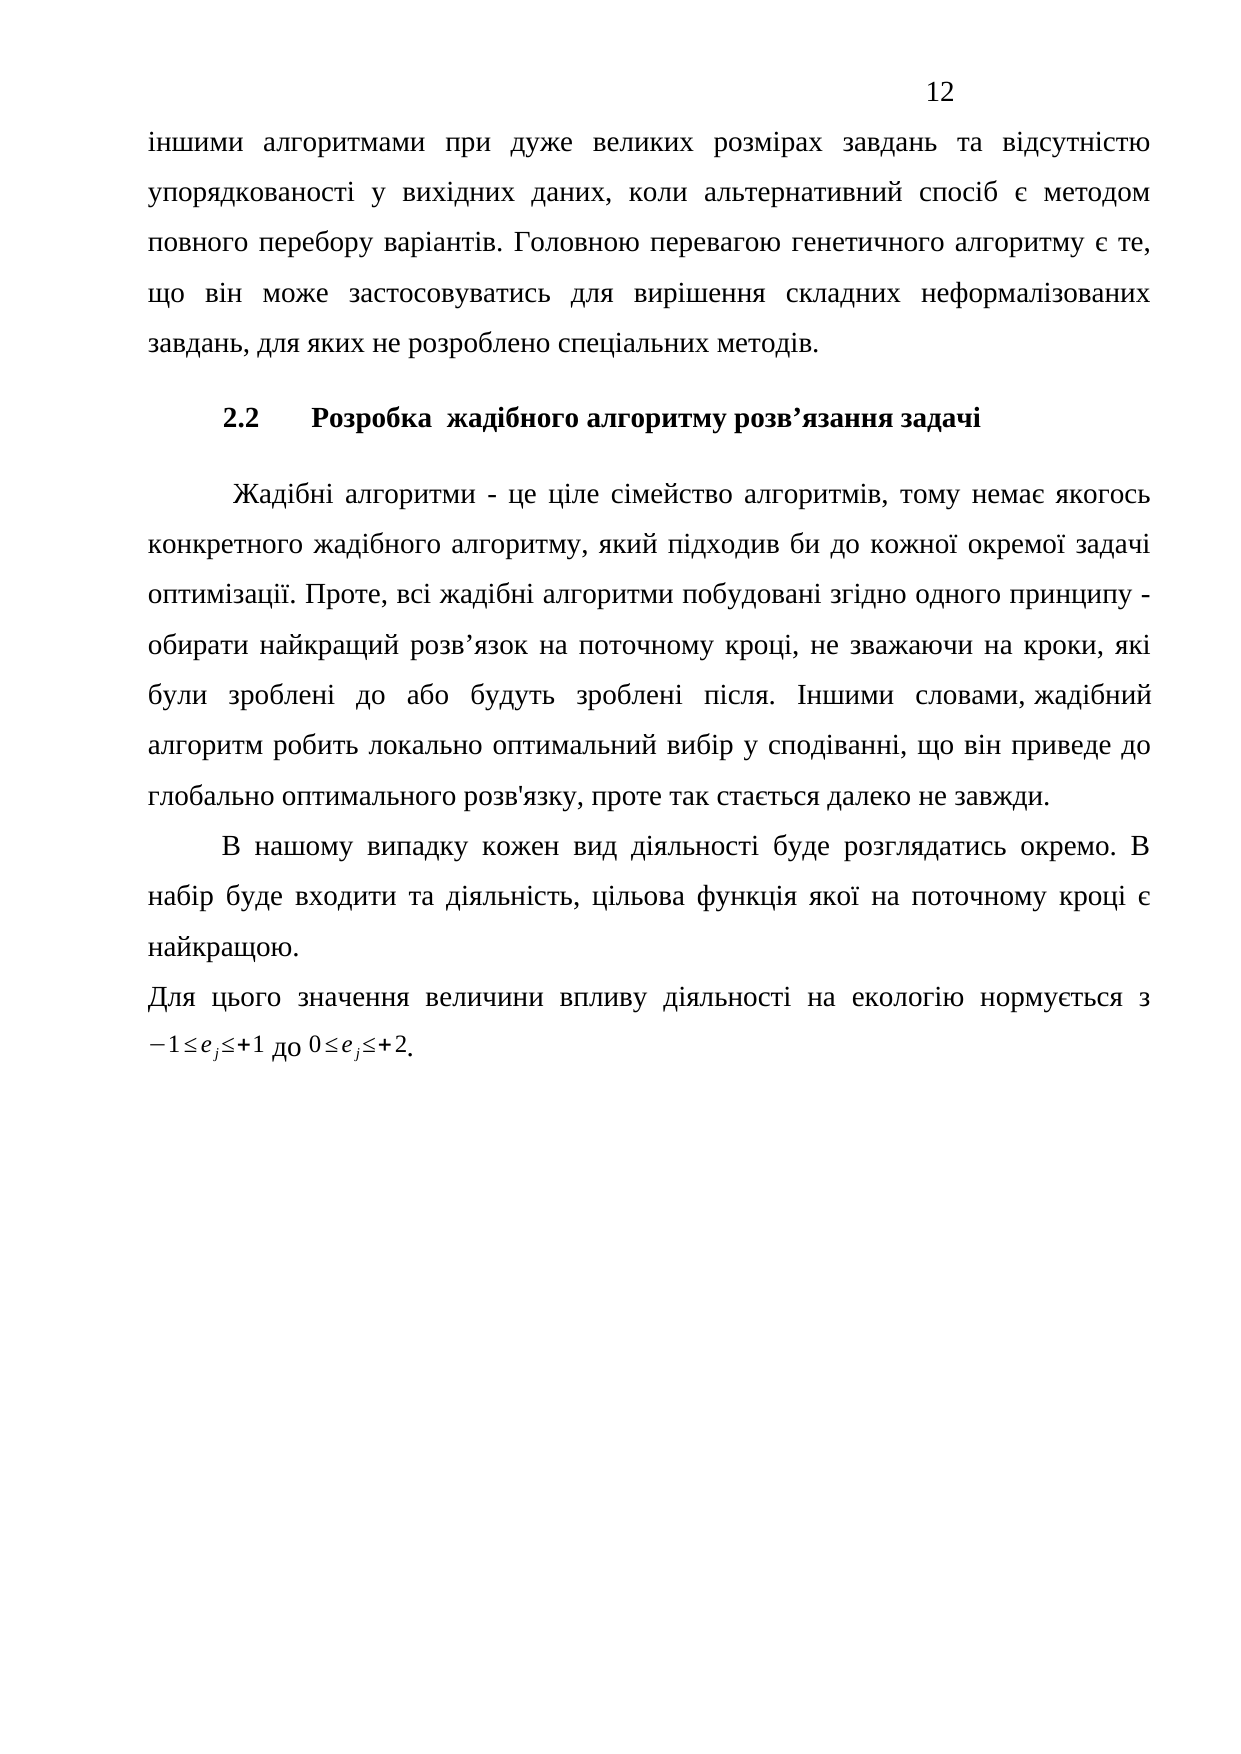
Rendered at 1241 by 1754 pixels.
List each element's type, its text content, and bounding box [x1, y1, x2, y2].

text Для цього значення величини впливу діяльності на екологію нормується з до . [148, 979, 1152, 1063]
subtitle Розробка жадібного алгоритму розв’язання задачі [223, 401, 1152, 434]
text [148, 124, 1152, 359]
text Жадібні алгоритми - це ціле сімейство алгоритмів, тому немає якогось конкретного жадібного алгоритму, який підходив би до кожної окремої задачі оптимізації. Проте, всі жадібні алгоритми побудовані згідно одного принципу - обирати найкращий розв’язок на поточному кроці, не зважаючи на кроки, які були зроблені до або будуть зроблені після. Іншими словами, жадібний алгоритм робить локально оптимальний вибір у сподіванні, що він приведе до глобально оптимального розв'язку, проте так стається далеко не завжди. [148, 476, 1152, 811]
text В нашому випадку кожен вид діяльності буде розглядатись окремо. В набір буде входити та діяльність, цільова функція якої на поточному кроці є найкращою. [148, 828, 1152, 962]
